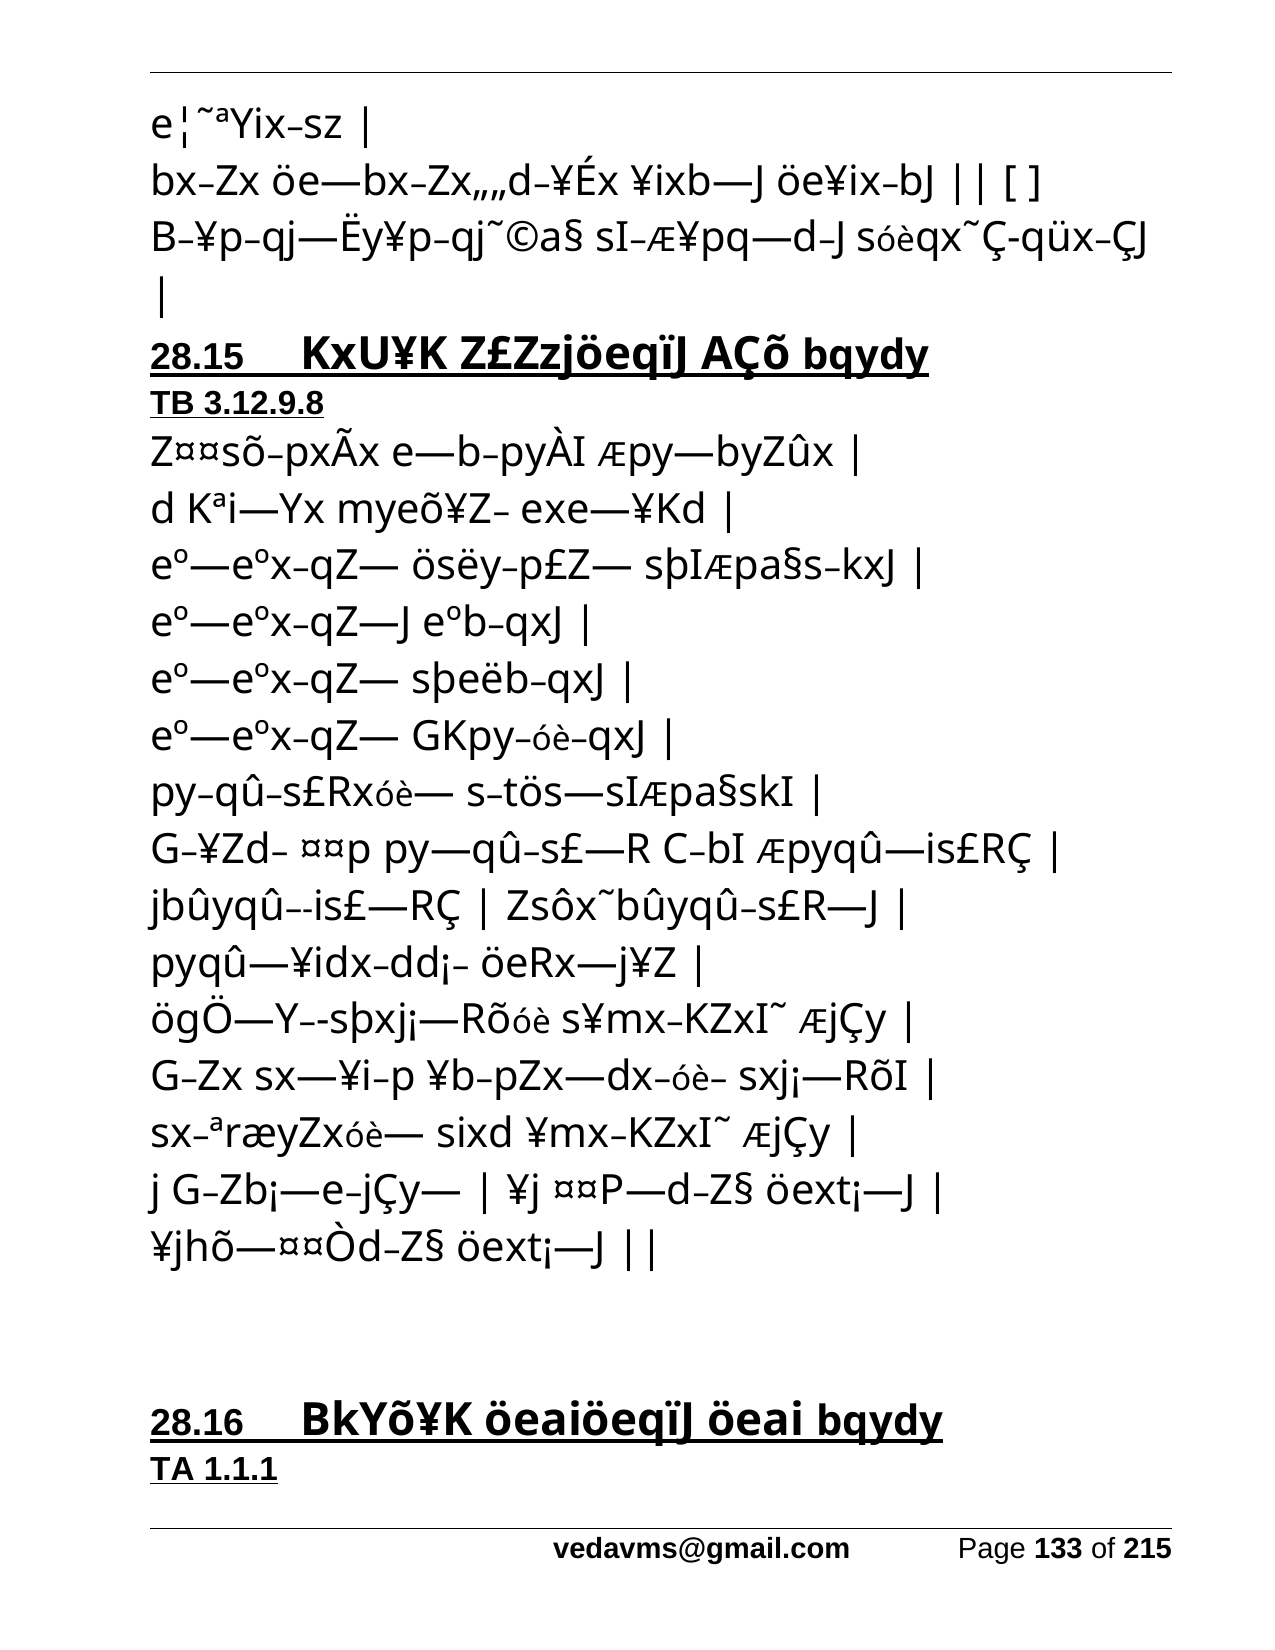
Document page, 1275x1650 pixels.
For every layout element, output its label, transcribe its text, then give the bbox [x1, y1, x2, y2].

text sx–ªræyZxóè— sixd ¥mx–KZxI˜ ÆjÇy | [150, 1103, 1171, 1160]
text ¥jhõ—¤¤Òd–Z§ öext¡—J || [150, 1216, 1171, 1273]
text bx–Zx öe—bx–Zx„„d–¥Éx ¥ixb—J öe¥ix–bJ || [ ] [150, 151, 1171, 207]
text eº—eºx–qZ— sþeëb–qxJ | [150, 649, 1171, 706]
text G–Zx sx—¥i–p ¥b–pZx—dx–óè– sxj¡—RõI | [150, 1046, 1171, 1103]
text G–¥Zd– ¤¤p py—qû–s£—R C–bI Æpyqû—is£RÇ | [150, 819, 1171, 876]
text B–¥p–qj—Ëy¥p–qj˜©a§ sI–Æ¥pq—d–J sóèqx˜Ç-qüx–ÇJ | [150, 207, 1171, 321]
text eº—eºx–qZ—J eºb–qxJ | [150, 592, 1172, 649]
text j G–Zb¡—e–jÇy— | ¥j ¤¤P—d–Z§ öext¡—J | [150, 1160, 1171, 1216]
text py–qû–s£Rxóè— s–tös—sIÆpa§skI | [150, 762, 1171, 819]
text eº—eºx–qZ— ösëy–p£Z— sþIÆpa§s–kxJ | [150, 535, 1172, 592]
subtitle KxU¥K Z£ZzjöeqïJ AÇõ bqydy [150, 321, 1172, 383]
text Z¤¤sõ–pxÃx e—b–pyÀI Æpy—byZûx | [150, 422, 1172, 478]
text eº—eºx–qZ— GKpy–óè–qxJ | [150, 706, 1171, 762]
text TB 3.12.9.8 [150, 383, 1172, 422]
subtitle BkYõ¥K öeaiöeqïJ öeai bqydy [150, 1387, 1172, 1449]
text e¦˜ªYix–sz | [150, 94, 1171, 151]
text jbûyqû–-is£—RÇ | Zsôx˜bûyqû–s£R—J | [150, 876, 1171, 933]
text d Kªi—Yx myeõ¥Z– exe—¥Kd | [150, 478, 1171, 535]
text ögÖ—Y–-sþxj¡—Rõóè s¥mx–KZxI˜ ÆjÇy | [150, 989, 1171, 1046]
text pyqû—¥idx–dd¡– öeRx—j¥Z | [150, 933, 1171, 989]
text TA 1.1.1 [150, 1449, 1172, 1488]
